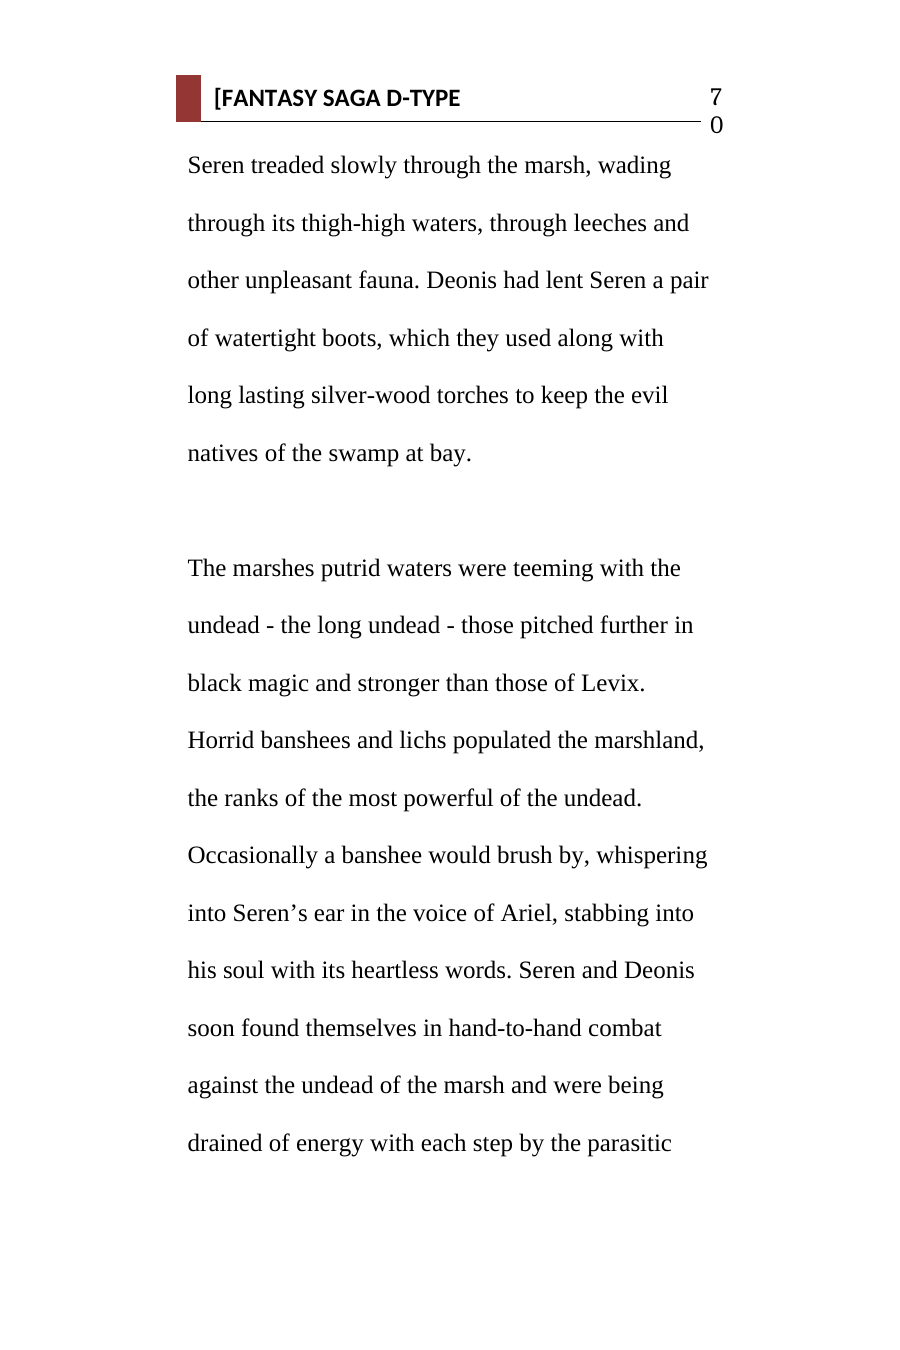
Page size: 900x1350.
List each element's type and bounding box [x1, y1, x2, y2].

text [187, 150, 712, 467]
text [187, 553, 712, 1157]
